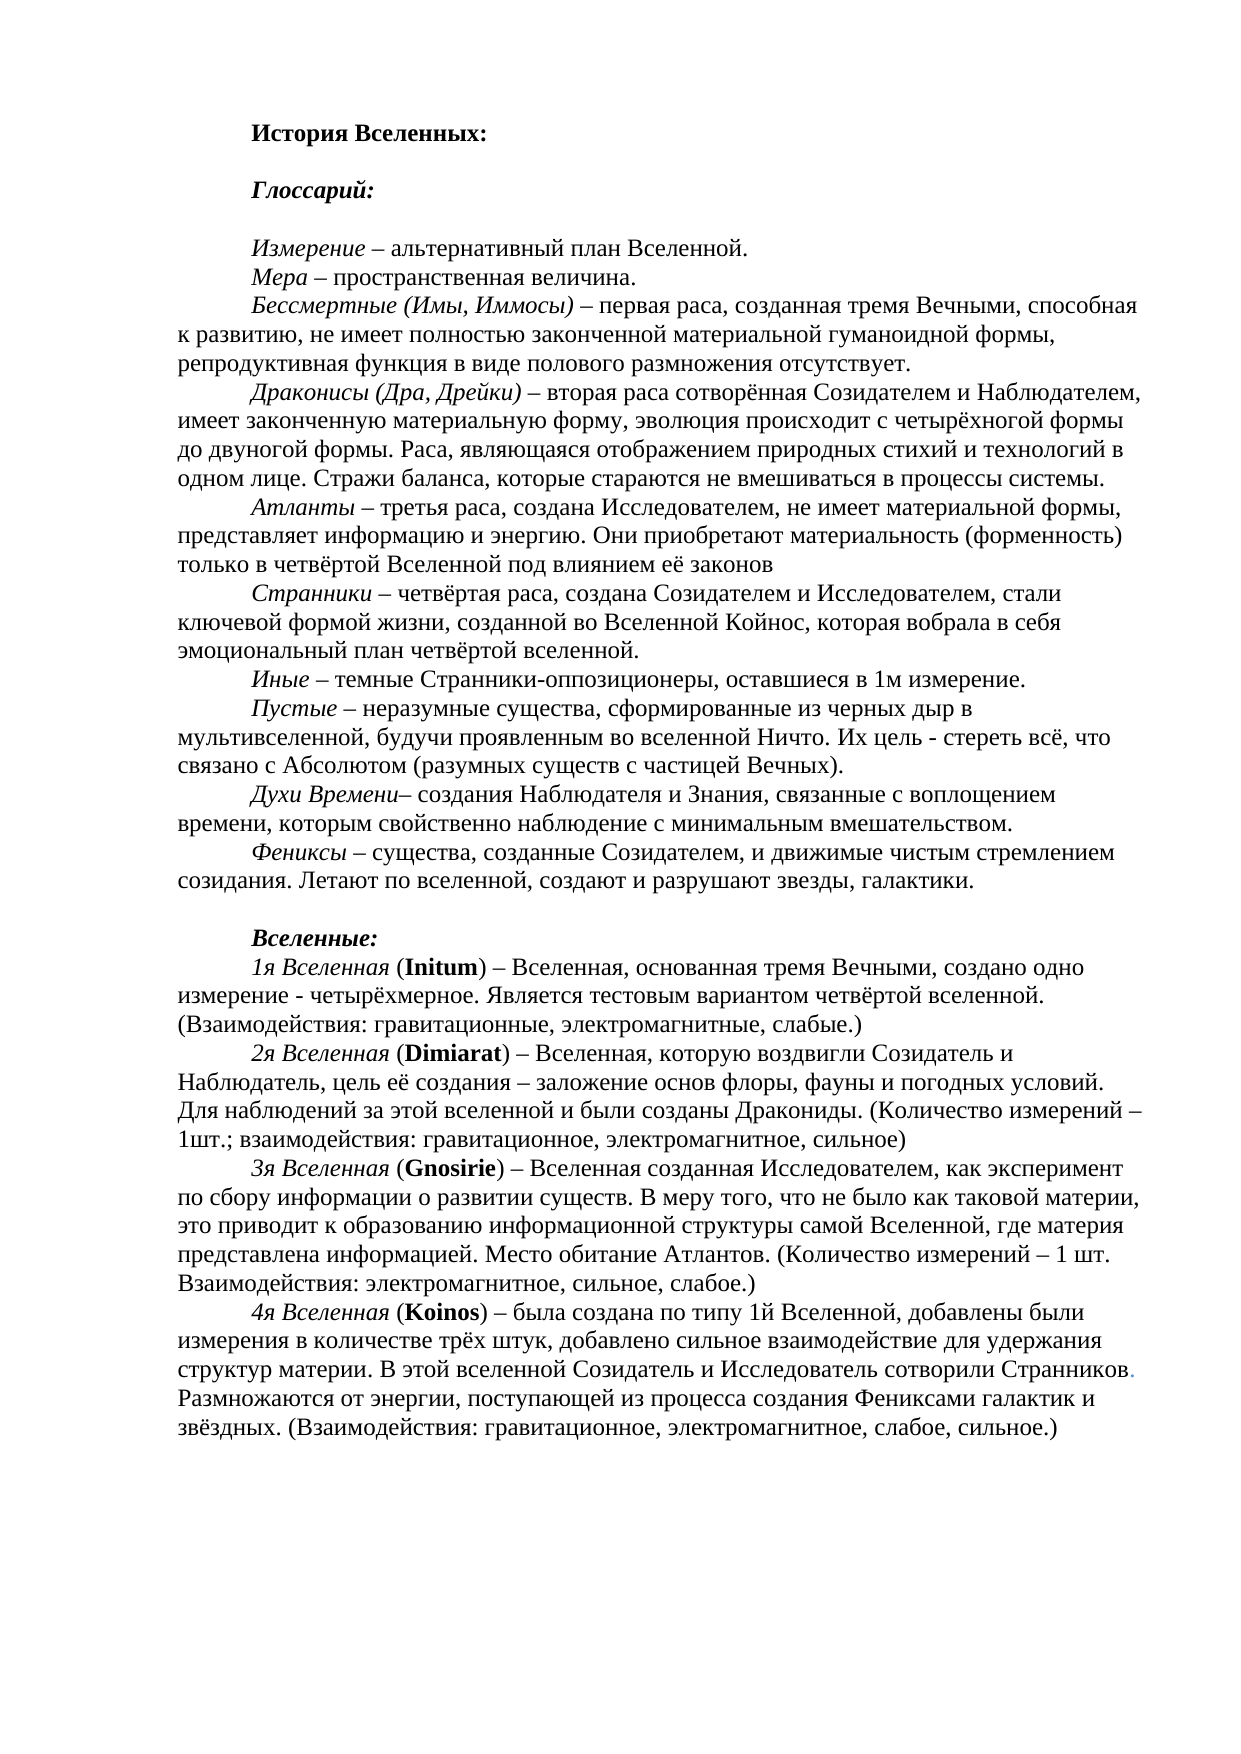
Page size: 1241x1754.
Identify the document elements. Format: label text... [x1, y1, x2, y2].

text Пустые – неразумные существа, сформированные из черных дыр в мультивселенной, будучи проявленным во вселенной Ничто. Их цель - стереть всё, что связано с Абсолютом (разумных существ с частицей Вечных). [177, 693, 1152, 779]
text История Вселенных: [177, 118, 1152, 147]
text 4я Вселенная (Koinos) – была создана по типу 1й Вселенной, добавлены были измерения в количестве трёх штук, добавлено сильное взаимодействие для удержания структур материи. В этой вселенной Созидатель и Исследователь сотворили Странников. Размножаются от энергии, поступающей из процесса создания Фениксами галактик и звёздных. (Взаимодействия: гравитационное, электромагнитное, слабое, сильное.) [177, 1297, 1152, 1441]
text Духи Времени– создания Наблюдателя и Знания, связанные с воплощением времени, которым свойственно наблюдение с минимальным вмешательством. [177, 779, 1152, 837]
text Глоссарий: [177, 176, 1152, 204]
text Драконисы (Дра, Дрейки) – вторая раса сотворённая Созидателем и Наблюдателем, имеет законченную материальную форму, эволюция происходит с четырёхногой формы до двуногой формы. Раса, являющаяся отображением природных стихий и технологий в одном лице. Стражи баланса, которые стараются не вмешиваться в процессы системы. [177, 377, 1152, 492]
text Вселенные: [177, 923, 1152, 952]
text Атланты – третья раса, создана Исследователем, не имеет материальной формы, представляет информацию и энергию. Они приобретают материальность (форменность) только в четвёртой Вселенной под влиянием её законов [177, 492, 1152, 578]
text 3я Вселенная (Gnosirie) – Вселенная созданная Исследователем, как эксперимент по сбору информации о развитии существ. В меру того, что не было как таковой материи, это приводит к образованию информационной структуры самой Вселенной, где материя представлена информацией. Место обитание Атлантов. (Количество измерений – 1 шт. Взаимодействия: электромагнитное, сильное, слабое.) [177, 1153, 1152, 1297]
text Иные – темные Cтранники-оппозиционеры, оставшиеся в 1м измерение. [177, 664, 1152, 693]
text Измерение – альтернативный план Вселенной. [177, 233, 1152, 262]
text Мера – пространственная величина. [177, 262, 1152, 291]
text Фениксы – существа, созданные Созидателем, и движимые чистым стремлением созидания. Летают по вселенной, создают и разрушают звезды, галактики. [177, 837, 1152, 894]
text 2я Вселенная (Dimiarat) – Вселенная, которую воздвигли Созидатель и Наблюдатель, цель её создания – заложение основ флоры, фауны и погодных условий. Для наблюдений за этой вселенной и были созданы Дракониды. (Количество измерений – 1шт.; взаимодействия: гравитационное, электромагнитное, сильное) [177, 1038, 1152, 1153]
text Странники – четвёртая раса, создана Созидателем и Исследователем, стали ключевой формой жизни, созданной во Вселенной Койнос, которая вобрала в себя эмоциональный план четвёртой вселенной. [177, 578, 1152, 664]
text 1я Вселенная (Initum) – Вселенная, основанная тремя Вечными, создано одно измерение - четырёхмерное. Является тестовым вариантом четвёртой вселенной. (Взаимодействия: гравитационные, электромагнитные, слабые.) [177, 952, 1152, 1038]
text Бессмертные (Имы, Иммосы) – первая раса, созданная тремя Вечными, способная к развитию, не имеет полностью законченной материальной гуманоидной формы, репродуктивная функция в виде полового размножения отсутствует. [177, 291, 1152, 377]
